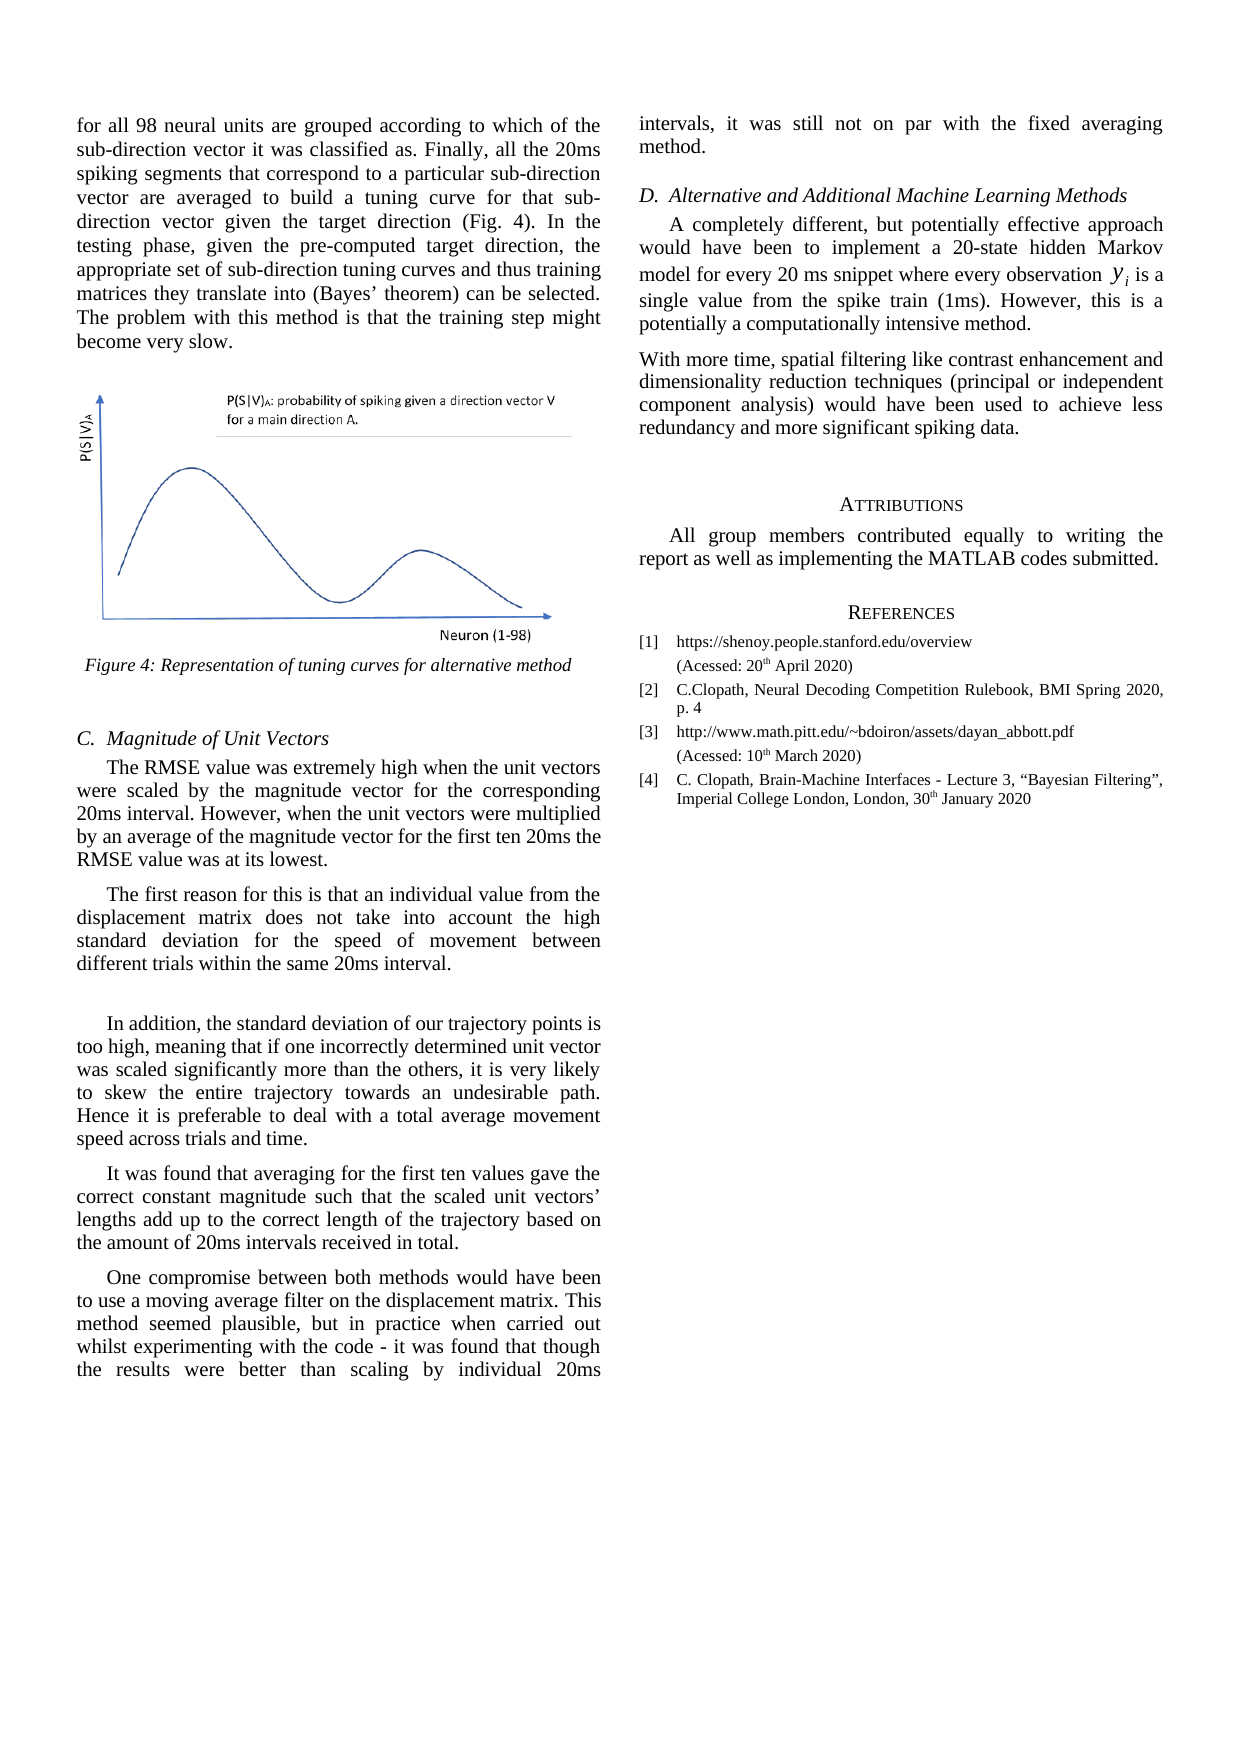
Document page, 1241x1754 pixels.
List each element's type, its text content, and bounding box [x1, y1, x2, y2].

text The first reason for this is that an individual value from the displacement matrix does not take into account the high standard deviation for the speed of movement between different trials within the same 20ms interval. [76, 883, 601, 975]
text It was found that averaging for the first ten values gave the correct constant magnitude such that the scaled unit vectors’ lengths add up to the correct length of the trajectory based on the amount of 20ms intervals received in total. [76, 1162, 601, 1254]
list [3] http://www.math.pitt.edu/~bdoiron/assets/dayan_abbott.pdf [639, 723, 1164, 741]
list [1] https://shenoy.people.stanford.edu/overview [639, 632, 1164, 651]
text A completely different, but potentially effective approach would have been to implement a 20-state hidden Markov model for every 20 ms snippet where every observation is a single value from the spike train (1ms). However, this is a potentially a computationally intensive method. [639, 213, 1164, 335]
text In addition, the standard deviation of our trajectory points is too high, meaning that if one incorrectly determined unit vector was scaled significantly more than the others, it is very likely to skew the entire trajectory towards an undesirable path. Hence it is preferable to deal with a total average movement speed across trials and time. [76, 1012, 601, 1150]
subtitle References [639, 599, 1164, 624]
text With more time, spatial filtering like contrast enhancement and dimensionality reduction techniques (principal or independent component analysis) would have been used to achieve less redundancy and more significant spiking data. [639, 348, 1164, 439]
list [2] C.Clopath, Neural Decoding Competition Rulebook, BMI Spring 2020, p. 4 [639, 680, 1164, 717]
subtitle Magnitude of Unit Vectors [76, 726, 601, 750]
picture [69, 385, 606, 649]
text One compromise between both methods would have been to use a moving average filter on the displacement matrix. This method seemed plausible, but in practice when carried out whilst experimenting with the code - it was found that though the results were better than scaling by individual 20ms intervals, it was still not on par with the fixed averaging method. [76, 1266, 601, 1381]
text The RMSE value was extremely high when the unit vectors were scaled by the magnitude vector for the corresponding 20ms interval. However, when the unit vectors were multiplied by an average of the magnitude vector for the first ten 20ms the RMSE value was at its lowest. [76, 756, 601, 871]
list (Acessed: 20th April 2020) [639, 656, 1164, 675]
subtitle Attributions [639, 492, 1164, 516]
subtitle Alternative and Additional Machine Learning Methods [639, 183, 1164, 207]
list (Acessed: 10th March 2020) [639, 747, 1164, 765]
list [4] C. Clopath, Brain-Machine Interfaces - Lecture 3, “Bayesian Filtering”, Imperial College London, London, 30th January 2020 [639, 771, 1164, 808]
text All group members contributed equally to writing the report as well as implementing the MATLAB codes submitted. [639, 525, 1164, 570]
text One compromise between both methods would have been to use a moving average filter on the displacement matrix. This method seemed plausible, but in practice when carried out whilst experimenting with the code - it was found that though the results were better than scaling by individual 20ms intervals, it was still not on par with the fixed averaging method. [639, 112, 1164, 158]
